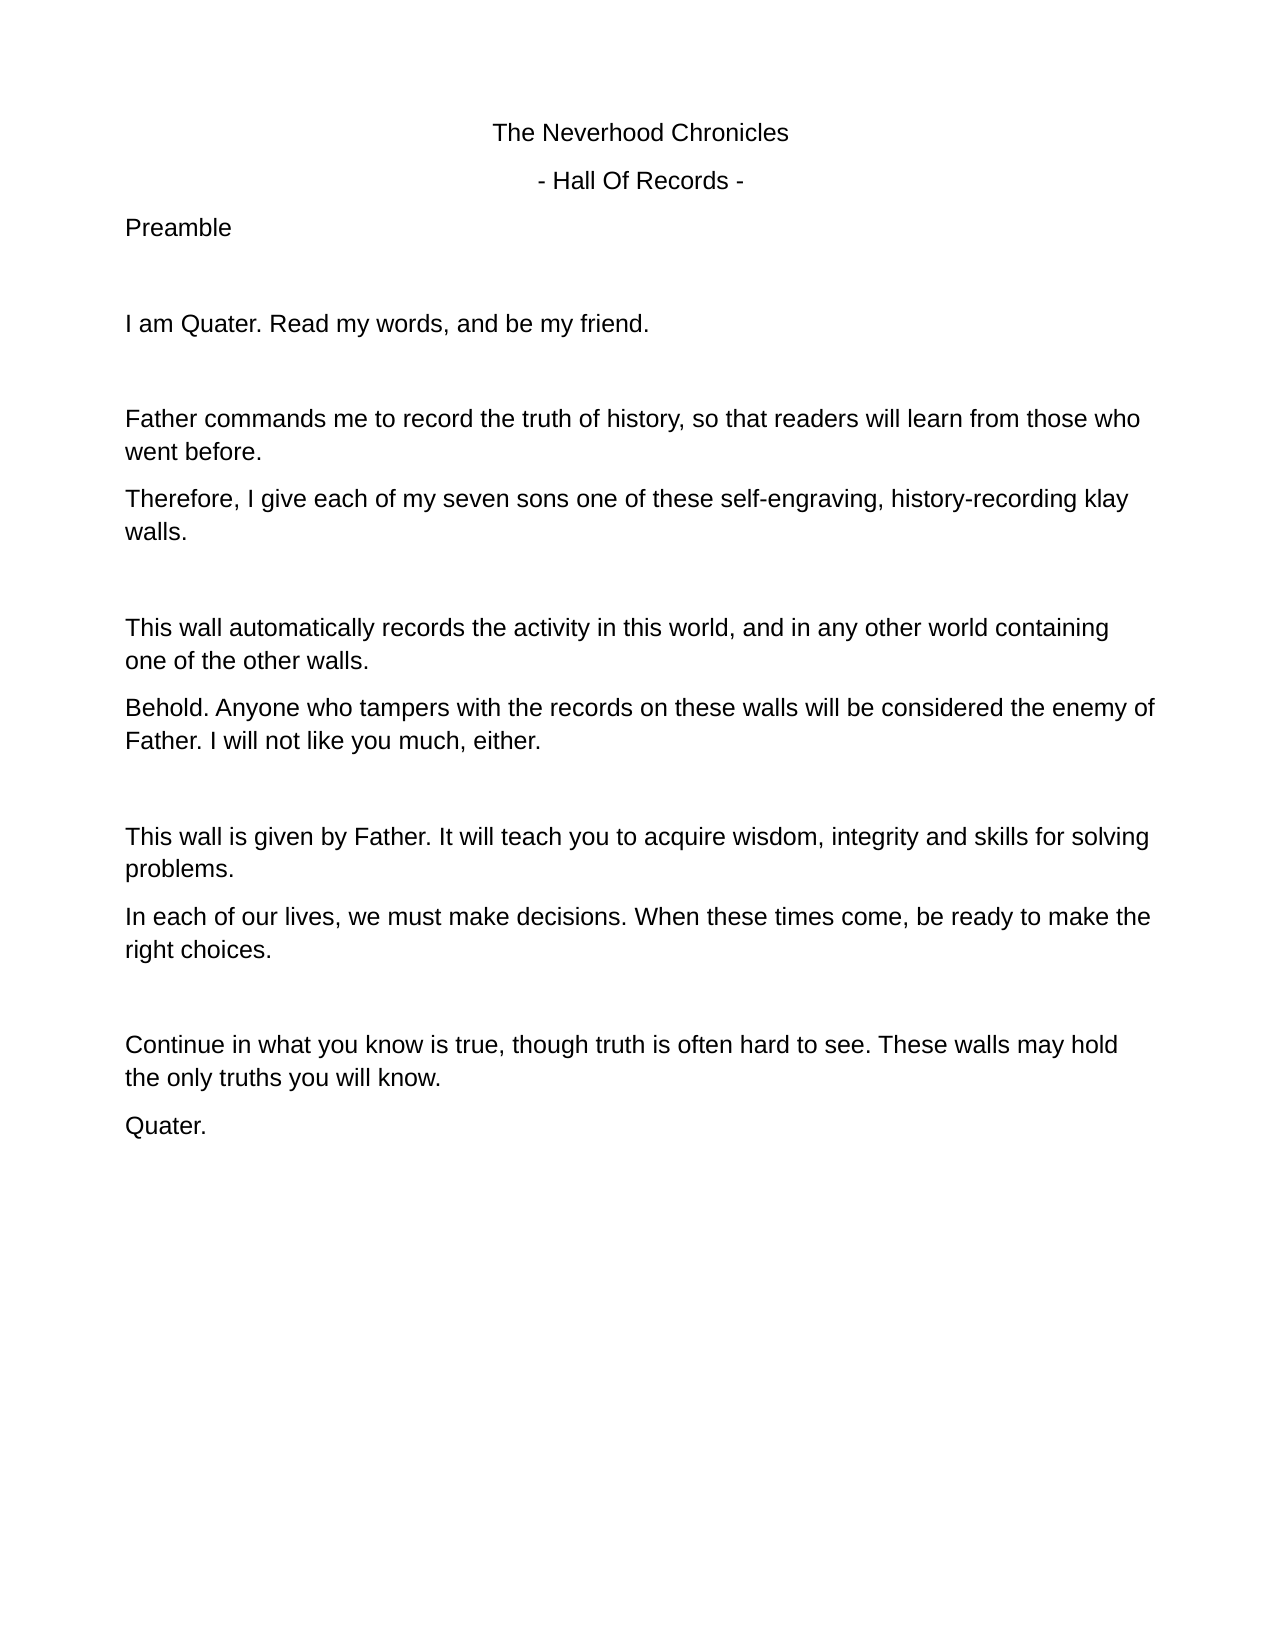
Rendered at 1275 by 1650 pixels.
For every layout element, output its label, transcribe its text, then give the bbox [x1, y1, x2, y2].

text I am Quater. Read my words, and be my friend. [125, 308, 1156, 337]
text Father commands me to record the truth of history, so that readers will learn from those who went before. [125, 404, 1156, 466]
text This wall is given by Father. It will teach you to acquire wisdom, integrity and skills for solving problems. [125, 821, 1156, 883]
text Preamble [125, 213, 1156, 242]
text Continue in what you know is true, though truth is often hard to see. These walls may hold the only truths you will know. [125, 1030, 1156, 1092]
text This wall automatically records the activity in this world, and in any other world containing one of the other walls. [125, 613, 1156, 674]
text The Neverhood Chronicles [125, 118, 1156, 147]
text In each of our lives, we must make decisions. When these times come, be ready to make the right choices. [125, 902, 1156, 964]
text Therefore, I give each of my seven sons one of these self-engraving, history-recording klay walls. [125, 484, 1156, 546]
text - Hall Of Records - [125, 166, 1156, 194]
text Quater. [125, 1111, 1156, 1140]
text Behold. Anyone who tampers with the records on these walls will be considered the enemy of Father. I will not like you much, either. [125, 693, 1156, 755]
